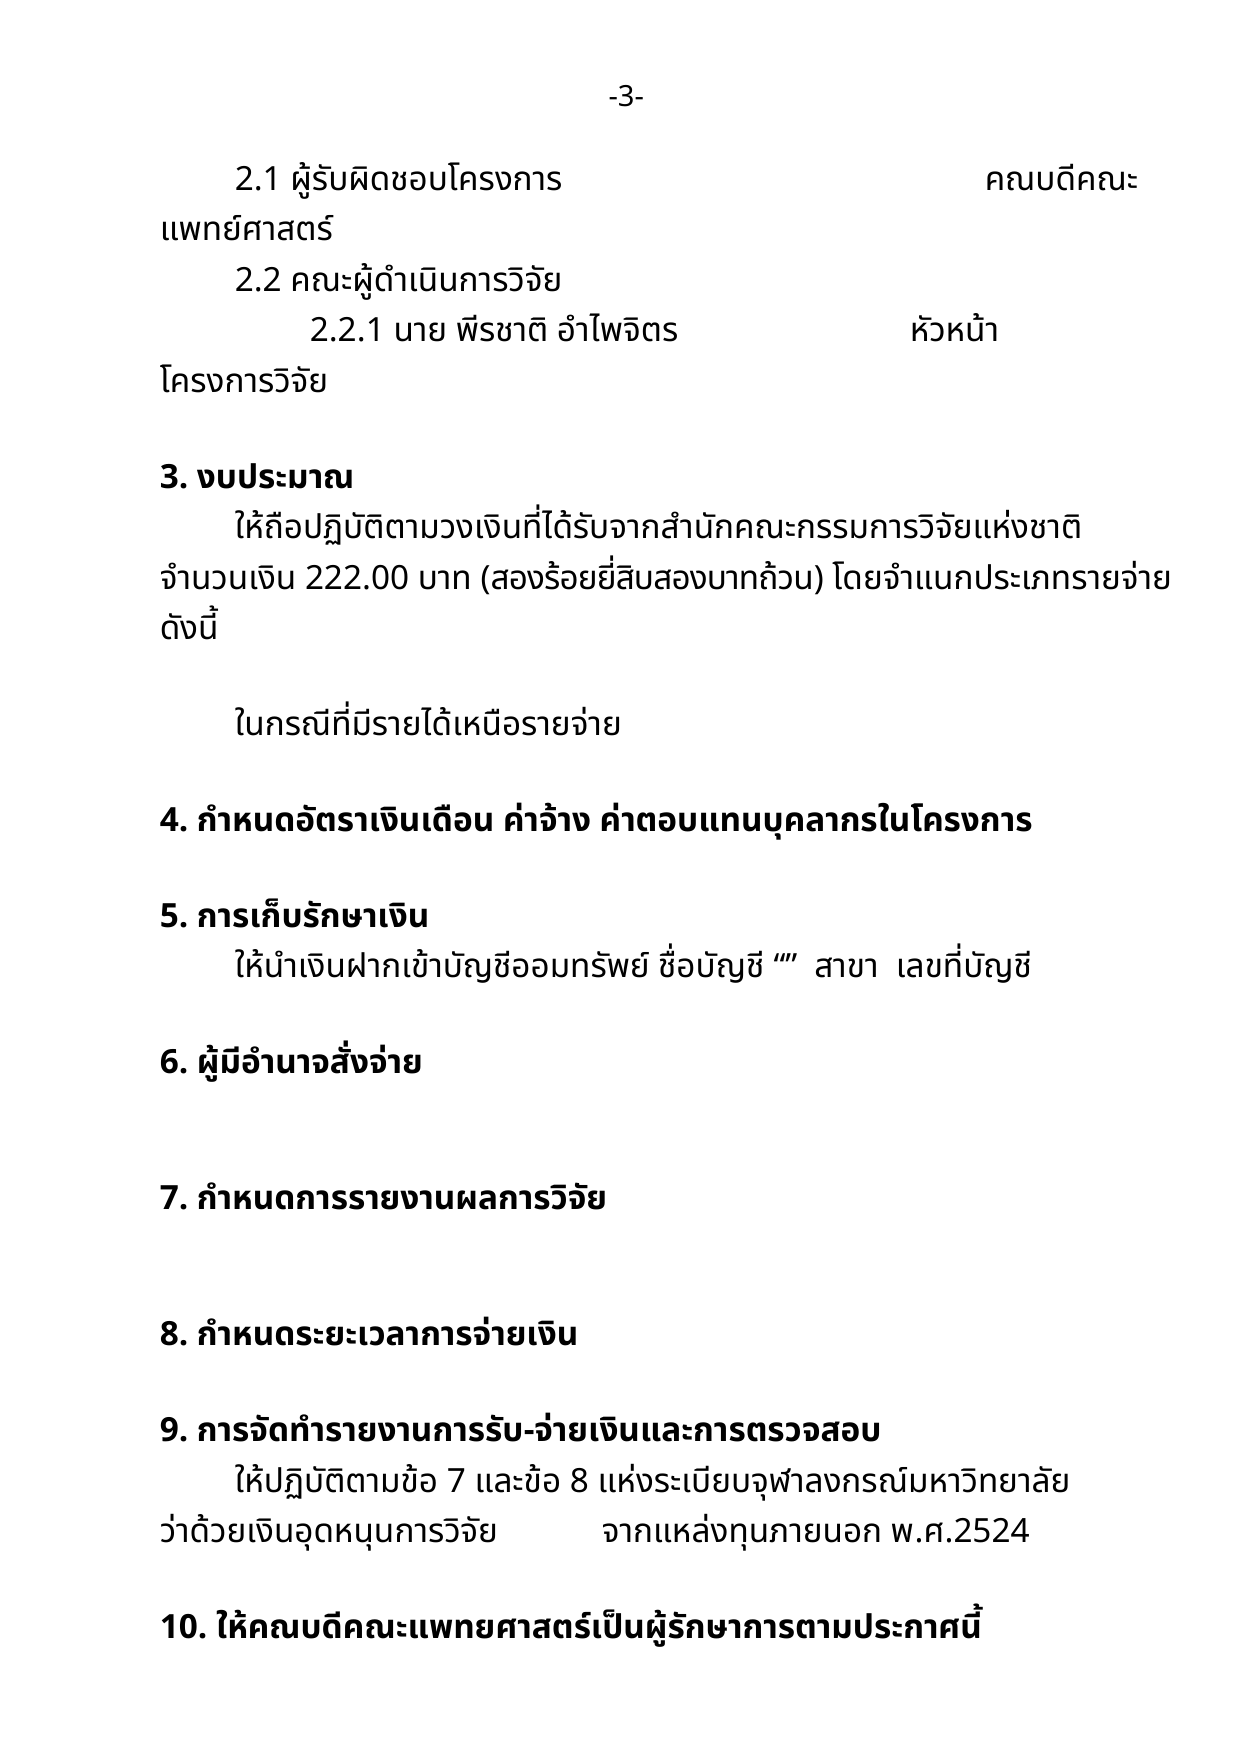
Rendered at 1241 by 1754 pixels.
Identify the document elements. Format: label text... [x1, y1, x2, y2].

text 10. ให้คณบดีคณะแพทยศาสตร์เป็นผู้รักษาการตามประกาศนี้ [159, 1603, 1174, 1654]
text 6. ผู้มีอำนาจสั่งจ่าย [159, 1038, 1088, 1089]
text 7. กำหนดการรายงานผลการวิจัย [159, 1174, 1096, 1225]
text 2.2.1 นาย พีรชาติ อำไพจิตร หัวหน้าโครงการวิจัย [159, 306, 1092, 407]
text ให้นำเงินฝากเข้าบัญชีออมทรัพย์ ชื่อบัญชี “” สาขา เลขที่บัญชี [159, 942, 1092, 993]
text ให้ปฏิบัติตามข้อ 7 และข้อ 8 แห่งระเบียบจุฬาลงกรณ์มหาวิทยาลัย ว่าด้วยเงินอุดหนุนการวิจัย จากแหล่งทุนภายนอก พ.ศ.2524 [159, 1456, 1092, 1558]
text 2.2 คณะผู้ดำเนินการวิจัย [159, 255, 1174, 306]
text 8. กำหนดระยะเวลาการจ่ายเงิน [159, 1310, 1092, 1360]
text ให้ถือปฏิบัติตามวงเงินที่ได้รับจากสำนักคณะกรรมการวิจัยแห่งชาติ จำนวนเงิน 222.00 บาท (สองร้อยยี่สิบสองบาทถ้วน) โดยจำแนกประเภทรายจ่าย ดังนี้ [159, 503, 1174, 654]
text 3. งบประมาณ [159, 452, 1174, 503]
text 9. การจัดทำรายงานการรับ-จ่ายเงินและการตรวจสอบ [159, 1406, 1092, 1456]
text 4. กำหนดอัตราเงินเดือน ค่าจ้าง ค่าตอบแทนบุคลากรในโครงการ [159, 796, 1092, 846]
text 2.1 ผู้รับผิดชอบโครงการ คณบดีคณะแพทย์ศาสตร์ [159, 154, 1174, 255]
text 5. การเก็บรักษาเงิน [159, 892, 1092, 942]
text ในกรณีที่มีรายได้เหนือรายจ่าย [159, 700, 1088, 750]
